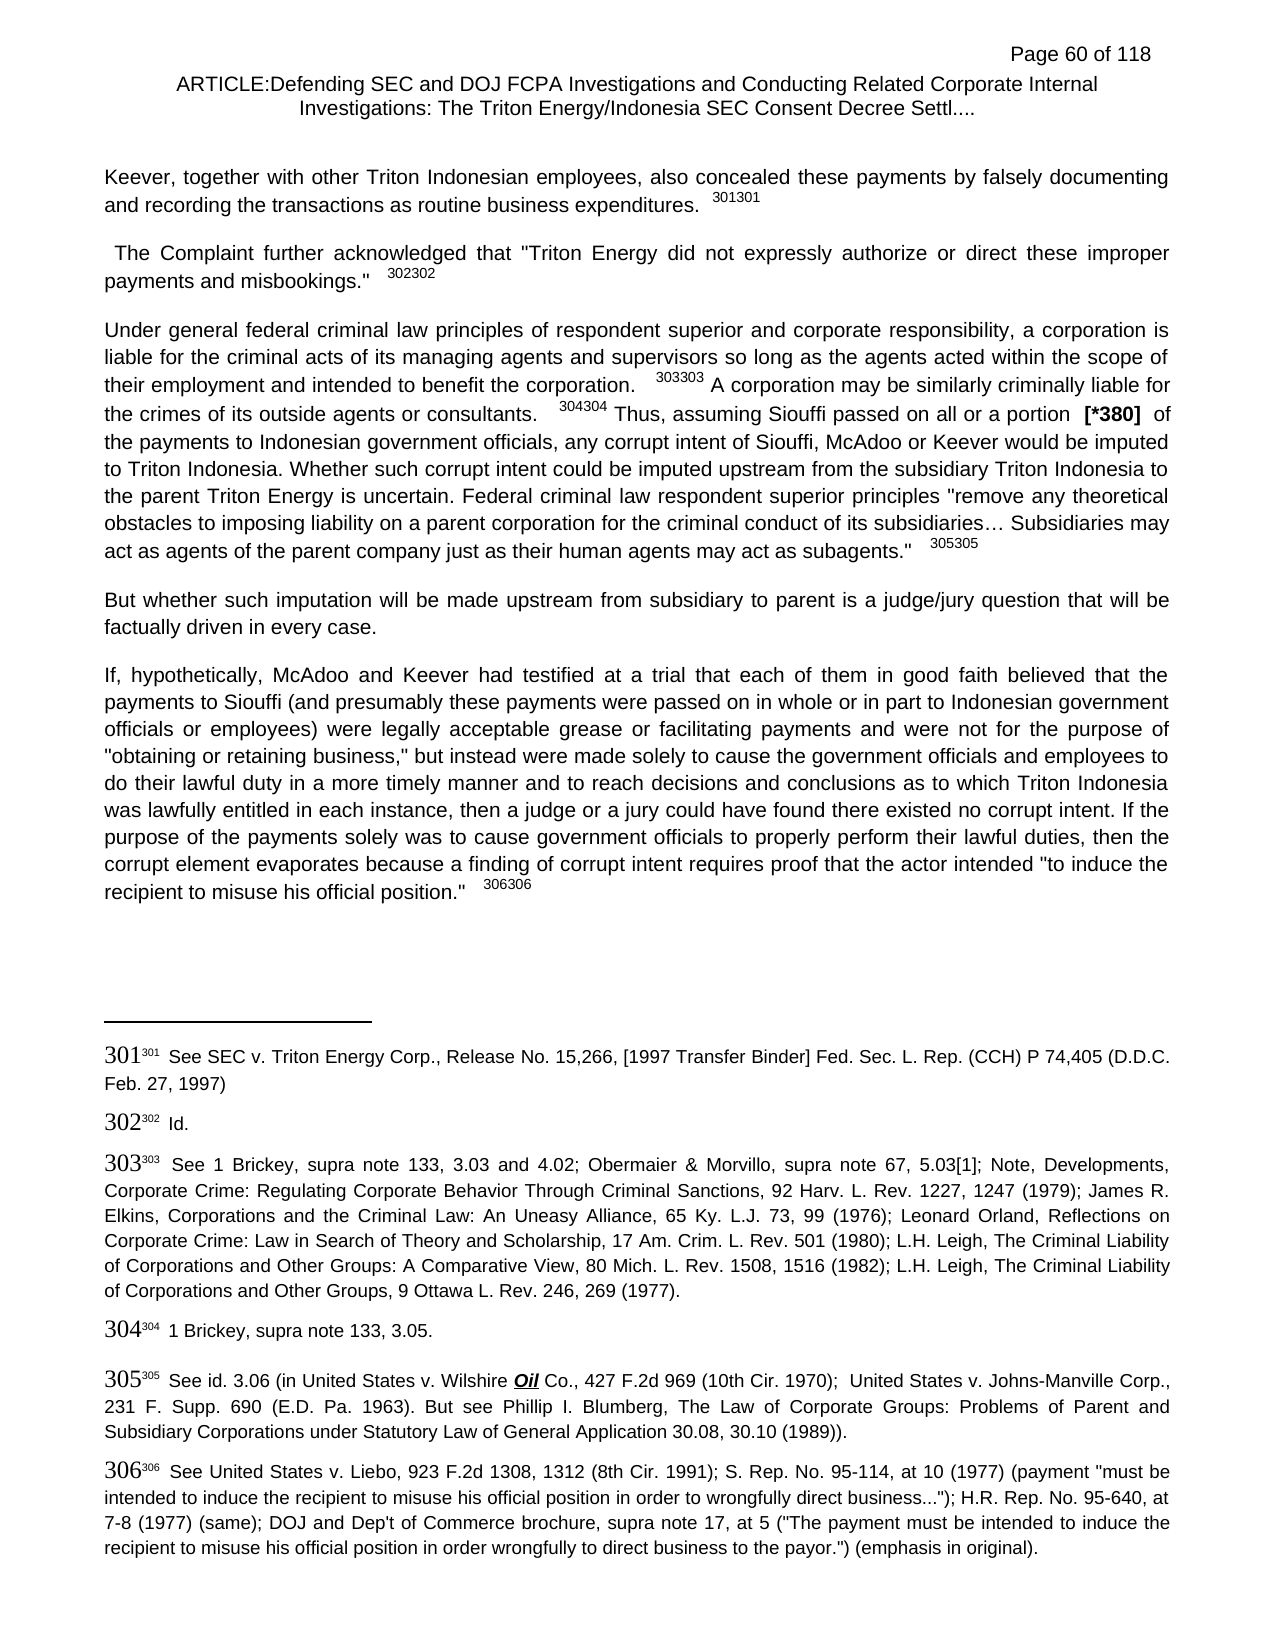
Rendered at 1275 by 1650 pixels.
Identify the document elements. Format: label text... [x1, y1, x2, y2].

text The Complaint further acknowledged that "Triton Energy did not expressly authorize or direct these improper payments and misbookings." 302 [104, 238, 1171, 294]
text Under general federal criminal law principles of respondent superior and corporate responsibility, a corporation is liable for the criminal acts of its managing agents and supervisors so long as the agents acted within the scope of their employment and intended to benefit the corporation. 303 A corporation may be similarly criminally liable for the crimes of its outside agents or consultants. 304 Thus, assuming Siouffi passed on all or a portion [*380] of the payments to Indonesian government officials, any corrupt intent of Siouffi, McAdoo or Keever would be imputed to Triton Indonesia. Whether such corrupt intent could be imputed upstream from the subsidiary Triton Indonesia to the parent Triton Energy is uncertain. Federal criminal law respondent superior principles "remove any theoretical obstacles to imposing liability on a parent corporation for the criminal conduct of its subsidiaries… Subsidiaries may act as agents of the parent company just as their human agents may act as subagents." 305 [104, 315, 1171, 563]
text If, hypothetically, McAdoo and Keever had testified at a trial that each of them in good faith believed that the payments to Siouffi (and presumably these payments were passed on in whole or in part to Indonesian government officials or employees) were legally acceptable grease or facilitating payments and were not for the purpose of "obtaining or retaining business," but instead were made solely to cause the government officials and employees to do their lawful duty in a more timely manner and to reach decisions and conclusions as to which Triton Indonesia was lawfully entitled in each instance, then a judge or a jury could have found there existed no corrupt intent. If the purpose of the payments solely was to cause government officials to properly perform their lawful duties, then the corrupt element evaporates because a finding of corrupt intent requires proof that the actor intended "to induce the recipient to misuse his official position." 306 [104, 659, 1171, 905]
text But whether such imputation will be made upstream from subsidiary to parent is a judge/jury question that will be factually driven in every case. [104, 584, 1171, 638]
text authorized numerous improper payments to Roland Siouffi, Triton Indonesia's business agent acting as an intermediary between Triton Indonesia and Indonesian government agencies, knowing or recklessly disregarding the high probability that Siouffi either had or would pass such payments along to Indonesian government employees for the purpose of influencing their decisions affecting the business of Triton Indonesia. … McAdoo and Keever, together with other Triton Indonesian employees, also concealed these payments by falsely documenting and recording the transactions as routine business expenditures. 301 [104, 161, 1171, 217]
